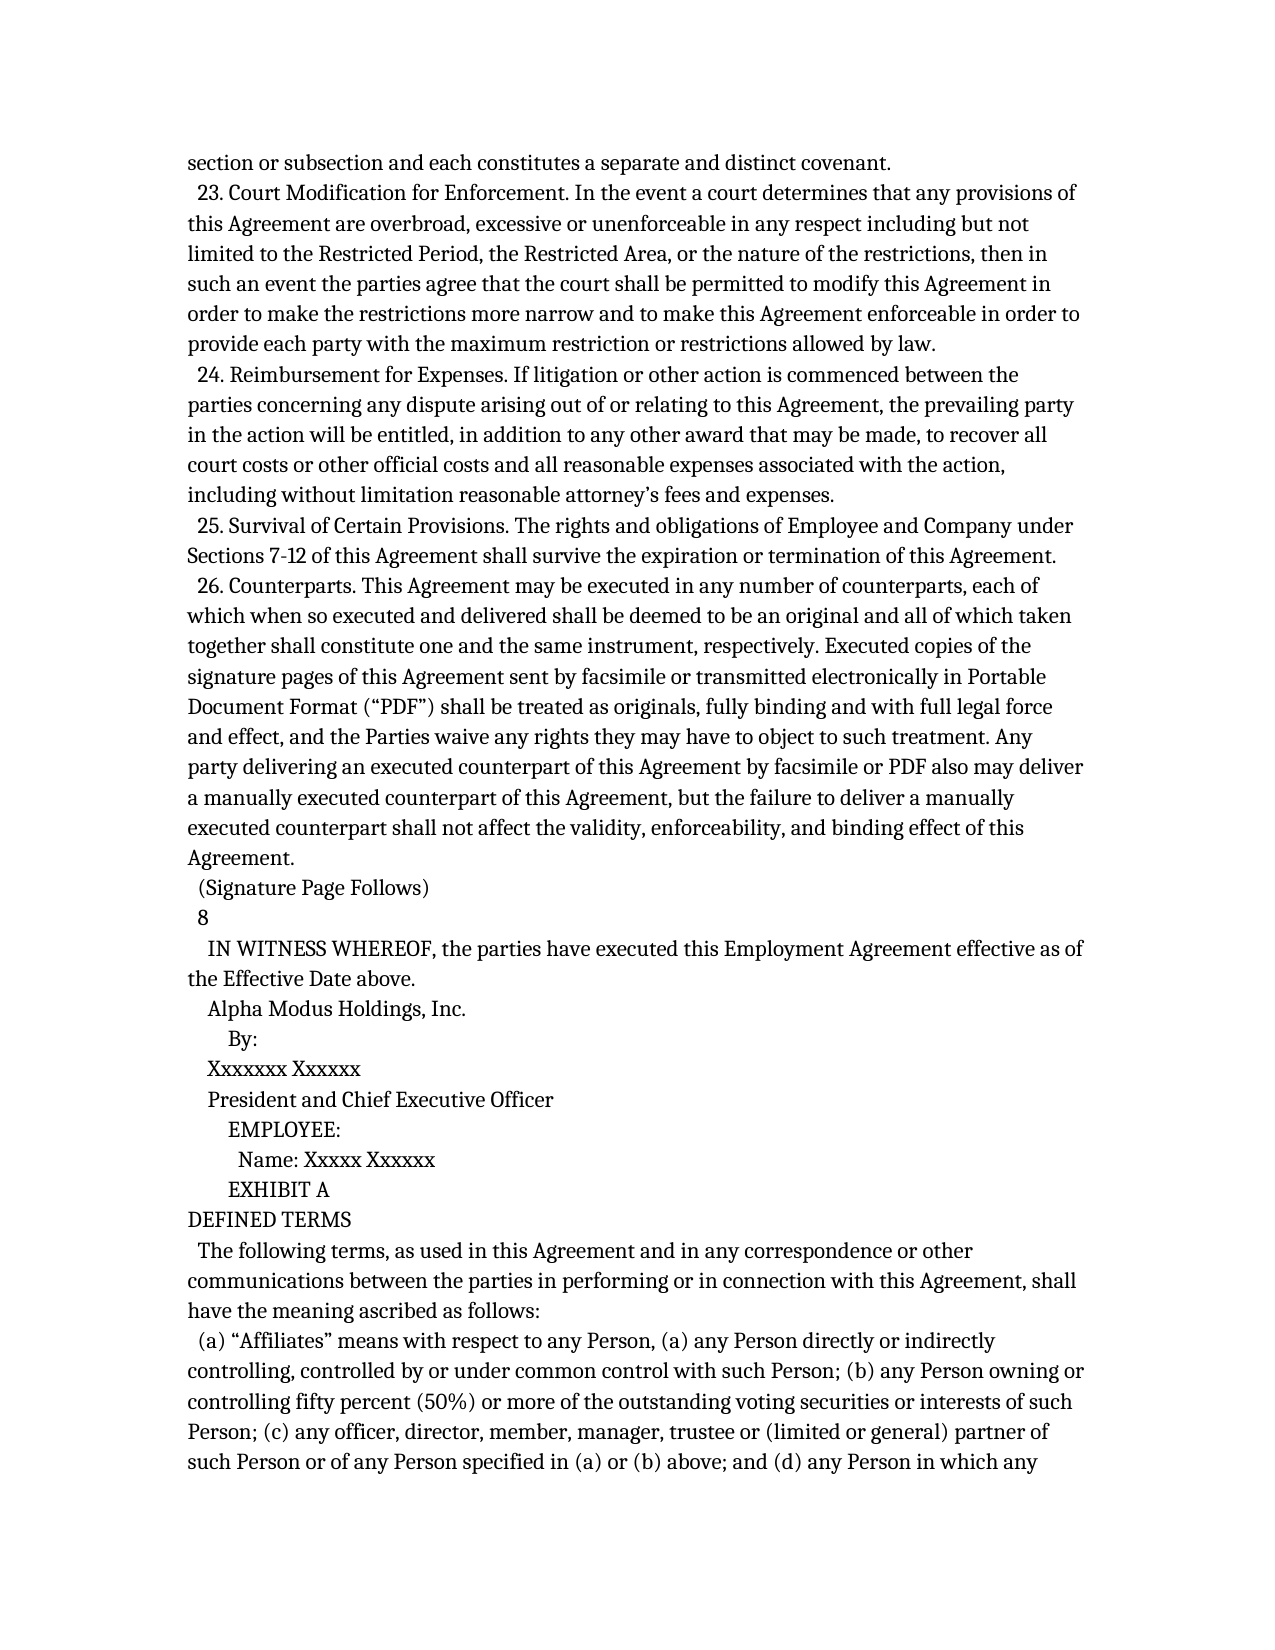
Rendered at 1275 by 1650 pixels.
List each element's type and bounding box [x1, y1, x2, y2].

text [187, 150, 1087, 1475]
